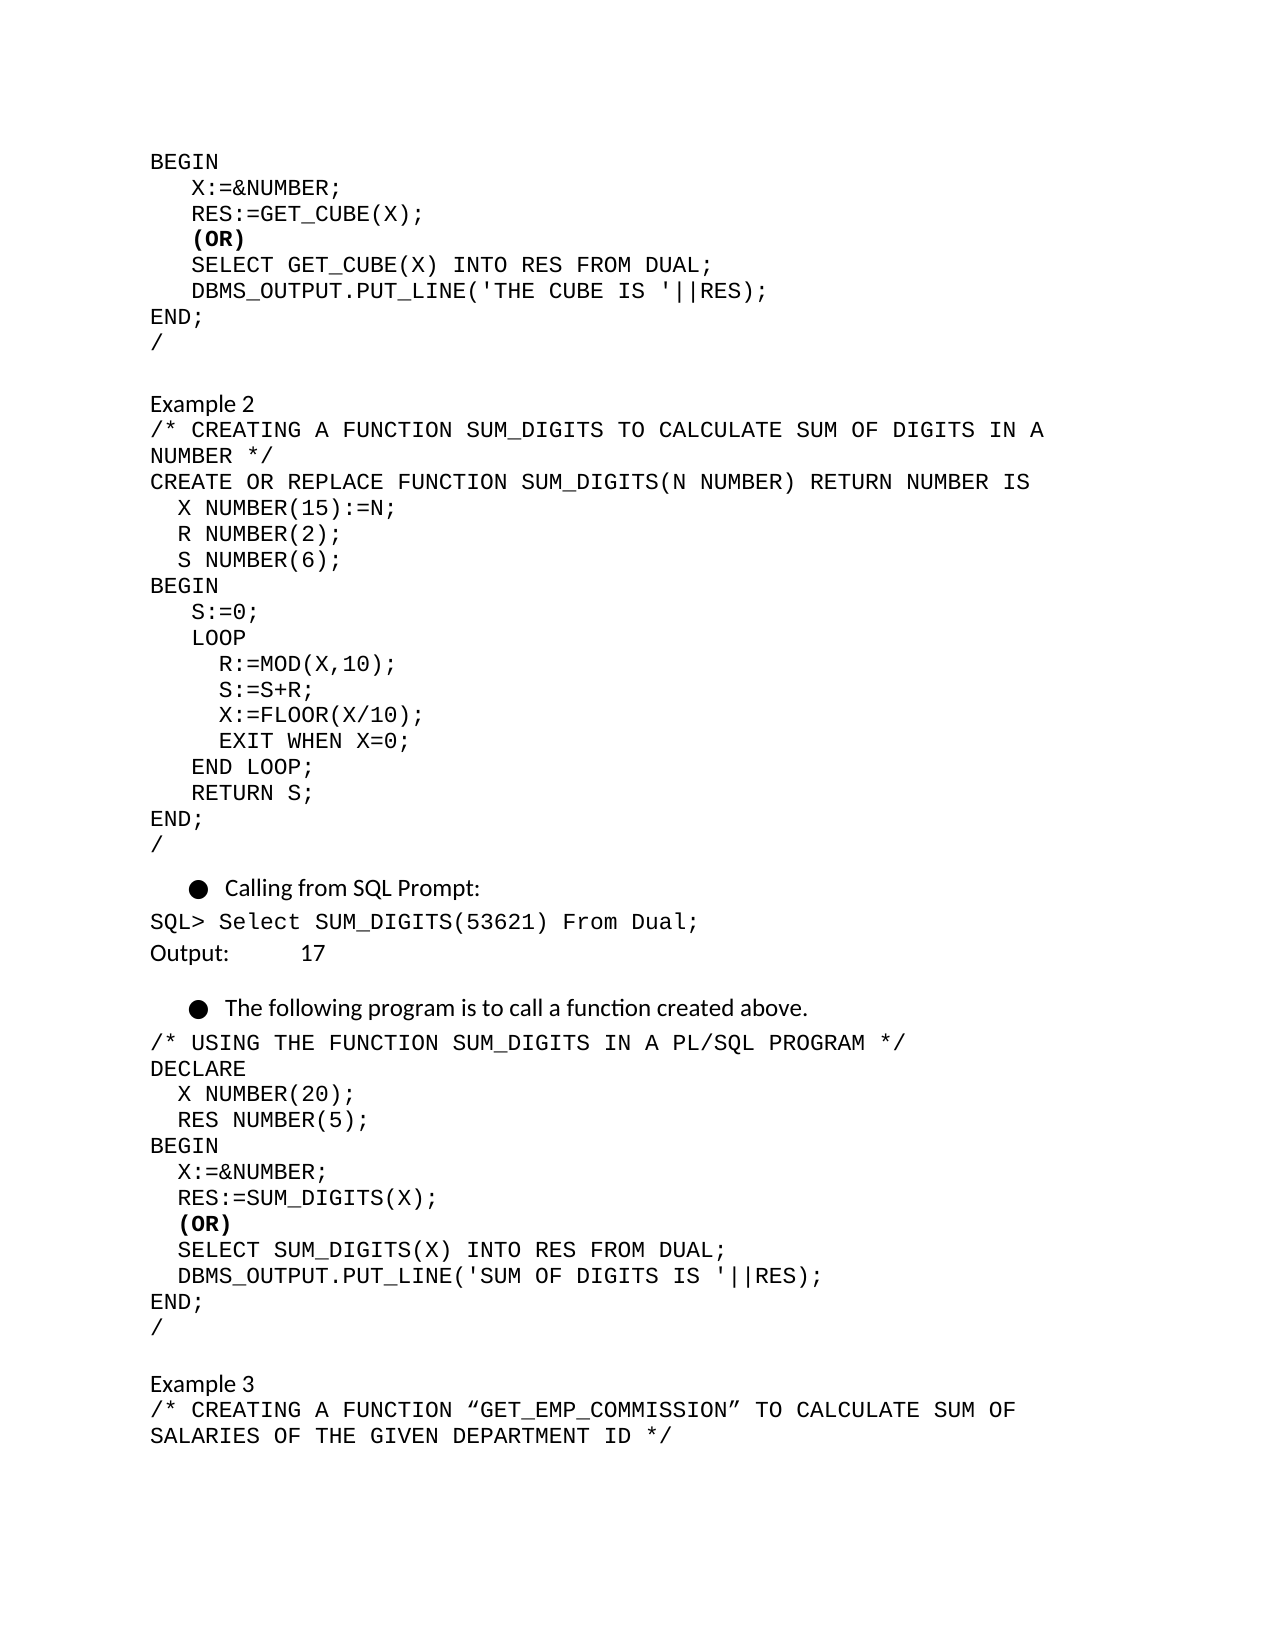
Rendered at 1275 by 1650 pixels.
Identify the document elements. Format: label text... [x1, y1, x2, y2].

text RETURN S; [150, 782, 1125, 808]
text /* CREATING A FUNCTION “GET_EMP_COMMISSION” TO CALCULATE SUM OF SALARIES OF THE GIVEN DEPARTMENT ID */ [150, 1399, 1125, 1451]
text Output: 17 [150, 937, 1125, 967]
text RES:=GET_CUBE(X); [150, 202, 1125, 228]
text S:=S+R; [150, 678, 1125, 704]
text / [150, 833, 1125, 859]
text RES NUMBER(5); [150, 1109, 1125, 1135]
text /* USING THE FUNCTION SUM_DIGITS IN A PL/SQL PROGRAM */ [150, 1031, 1125, 1057]
text / [150, 332, 1125, 357]
text X:=FLOOR(X/10); [150, 704, 1125, 730]
text X NUMBER(15):=N; [150, 496, 1125, 522]
list The following program is to call a function created above. [187, 980, 1125, 1031]
text X NUMBER(20); [150, 1083, 1125, 1109]
text R:=MOD(X,10); [150, 652, 1125, 678]
text /* CREATING A FUNCTION SUM_DIGITS TO CALCULATE SUM OF DIGITS IN A NUMBER */ [150, 418, 1125, 470]
text BEGIN [150, 150, 1125, 176]
text END; [150, 808, 1125, 833]
text (OR) [150, 1212, 1125, 1238]
list Calling from SQL Prompt: [187, 859, 1125, 911]
text / [150, 1316, 1125, 1342]
text DBMS_OUTPUT.PUT_LINE('THE CUBE IS '||RES); [150, 280, 1125, 306]
text DBMS_OUTPUT.PUT_LINE('SUM OF DIGITS IS '||RES); [150, 1264, 1125, 1290]
text Example 3 [150, 1368, 1125, 1399]
text RES:=SUM_DIGITS(X); [150, 1187, 1125, 1212]
text END; [150, 306, 1125, 332]
text END; [150, 1290, 1125, 1316]
text LOOP [150, 626, 1125, 652]
text SQL> Select SUM_DIGITS(53621) From Dual; [150, 911, 1125, 937]
text X:=&NUMBER; [150, 176, 1125, 202]
text Example 2 [150, 388, 1125, 418]
text S NUMBER(6); [150, 548, 1125, 574]
text DECLARE [150, 1057, 1125, 1083]
text EXIT WHEN X=0; [150, 730, 1125, 756]
text CREATE OR REPLACE FUNCTION SUM_DIGITS(N NUMBER) RETURN NUMBER IS [150, 470, 1125, 496]
text X:=&NUMBER; [150, 1161, 1125, 1187]
text (OR) [150, 228, 1125, 254]
text END LOOP; [150, 756, 1125, 782]
text SELECT SUM_DIGITS(X) INTO RES FROM DUAL; [150, 1238, 1125, 1264]
text BEGIN [150, 574, 1125, 600]
text S:=0; [150, 600, 1125, 626]
text R NUMBER(2); [150, 522, 1125, 548]
text BEGIN [150, 1135, 1125, 1161]
text SELECT GET_CUBE(X) INTO RES FROM DUAL; [150, 254, 1125, 280]
